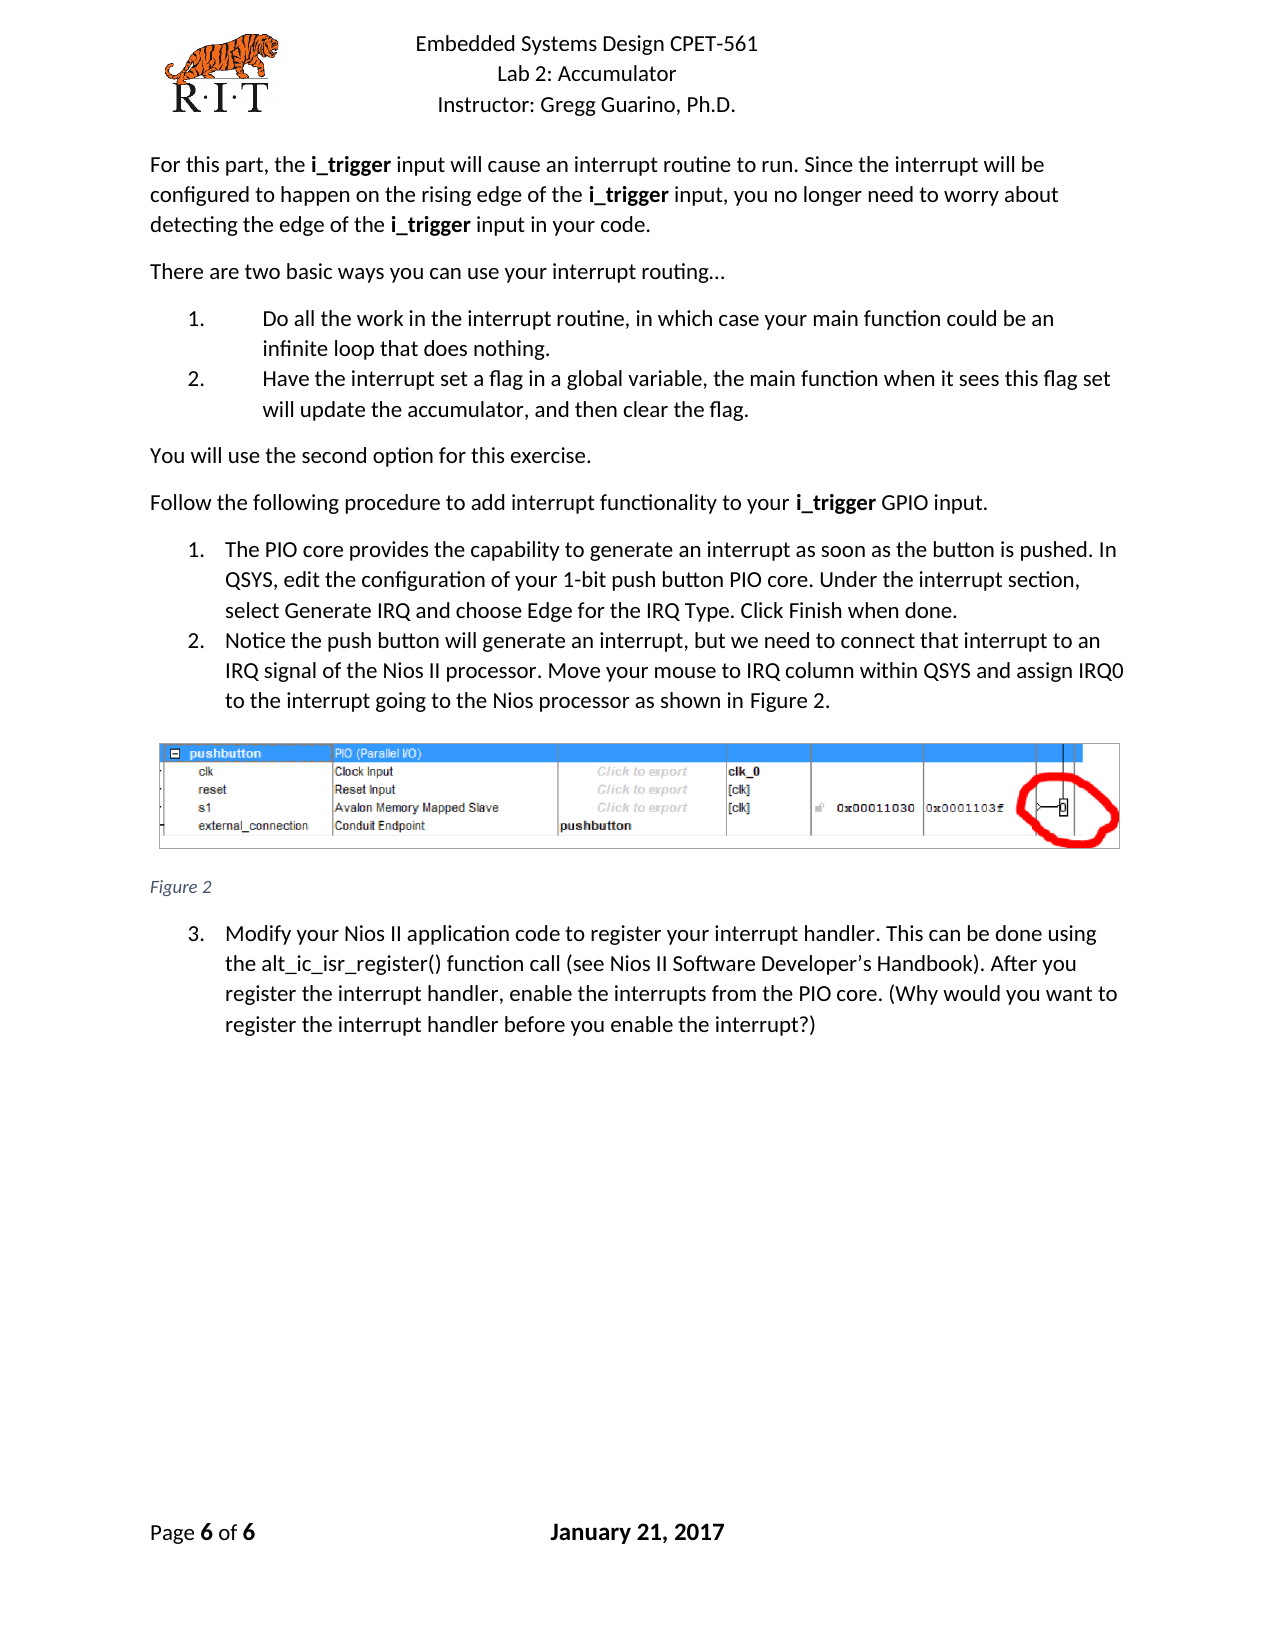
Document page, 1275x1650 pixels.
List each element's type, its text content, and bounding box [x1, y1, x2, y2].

list Do all the work in the interrupt routine, in which case your main function could be an infinite loop that does nothing. [187, 304, 1125, 362]
text Figure 2 [150, 875, 1125, 898]
list The PIO core provides the capability to generate an interrupt as soon as the button is pushed. In QSYS, edit the configuration of your 1-bit push button PIO core. Under the interrupt section, select Generate IRQ and choose Edge for the IRQ Type. Click Finish when done. [187, 535, 1125, 624]
list Notice the push button will generate an interrupt, but we need to connect that interrupt to an IRQ signal of the Nios II processor. Move your mouse to IRQ column within QSYS and assign IRQ0 to the interrupt going to the Nios processor as shown in Figure 2. [187, 626, 1125, 714]
text You will use the second option for this exercise. [150, 442, 1125, 470]
picture [165, 34, 279, 115]
text There are two basic ways you can use your interrupt routing… [150, 257, 1125, 285]
picture [150, 733, 1125, 857]
text Follow the following procedure to add interrupt functionality to your i_trigger GPIO input. [150, 488, 1125, 517]
text For this part, the i_trigger input will cause an interrupt routine to run. Since the interrupt will be configured to happen on the rising edge of the i_trigger input, you no longer need to worry about detecting the edge of the i_trigger input in your code. [150, 150, 1125, 238]
list Have the interrupt set a flag in a global variable, the main function when it sees this flag set will update the accumulator, and then clear the flag. [187, 364, 1125, 423]
list Modify your Nios II application code to register your interrupt handler. This can be done using the alt_ic_isr_register() function call (see Nios II Software Developer’s Handbook). After you register the interrupt handler, enable the interrupts from the PIO core. (Why would you want to register the interrupt handler before you enable the interrupt?) [187, 919, 1125, 1038]
